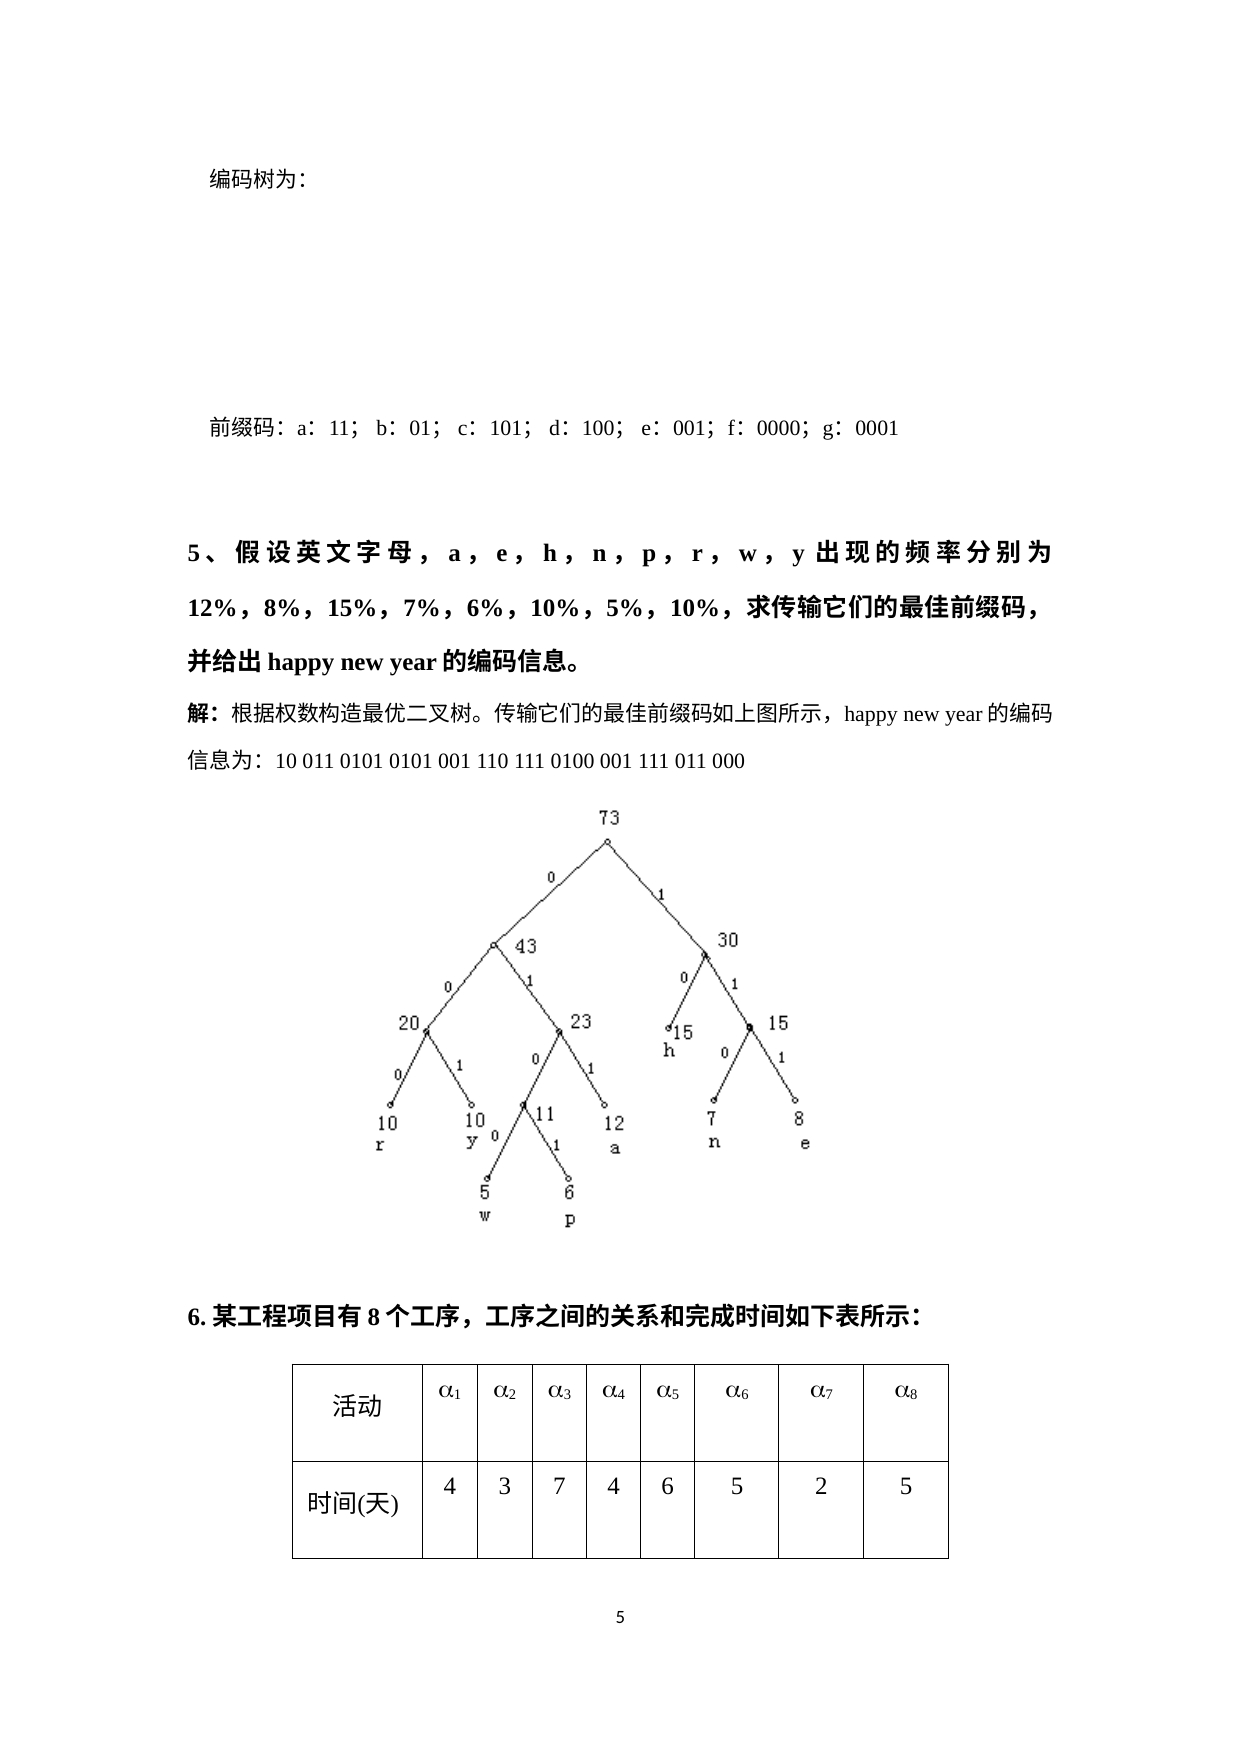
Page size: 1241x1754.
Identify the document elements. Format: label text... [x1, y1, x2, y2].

table_cell 6 [641, 1462, 694, 1558]
table_cell 4 [423, 1462, 477, 1558]
text 编码树为： [187, 162, 1053, 194]
picture [364, 792, 847, 1251]
text 前缀码：a：11； b：01； c：101； d：100； e：001；f：0000；g：0001 [187, 409, 1053, 441]
table_cell 7 [533, 1462, 586, 1558]
table_header 7 [779, 1365, 863, 1461]
table_header 6 [695, 1365, 778, 1461]
table_cell 3 [478, 1462, 532, 1558]
text 解：根据权数构造最优二叉树。传输它们的最佳前缀码如上图所示，happy new year的编码信息为：10 011 0101 0101 001 110 111 0100 001 111 011 000 [187, 696, 1053, 775]
table_header 3 [533, 1365, 586, 1461]
table_cell 时间(天) [293, 1462, 422, 1558]
table_cell 2 [779, 1462, 863, 1558]
table_header 活动 [293, 1365, 422, 1461]
table_header 1 [423, 1365, 477, 1461]
table_header 2 [478, 1365, 532, 1461]
table_cell 5 [864, 1462, 948, 1558]
table_header 5 [641, 1365, 694, 1461]
table_header 4 [587, 1365, 640, 1461]
table_header 8 [864, 1365, 948, 1461]
table_cell 5 [695, 1462, 778, 1558]
table_cell 4 [587, 1462, 640, 1558]
text 6. 某工程项目有8个工序，工序之间的关系和完成时间如下表所示： [187, 1282, 1053, 1347]
text 5、假设英文字母，a，e，h，n，p，r，w，y出现的频率分别为12%，8%，15%，7%，6%，10%，5%，10%，求传输它们的最佳前缀码，并给出happy new year的编码信息。 [187, 533, 1053, 678]
